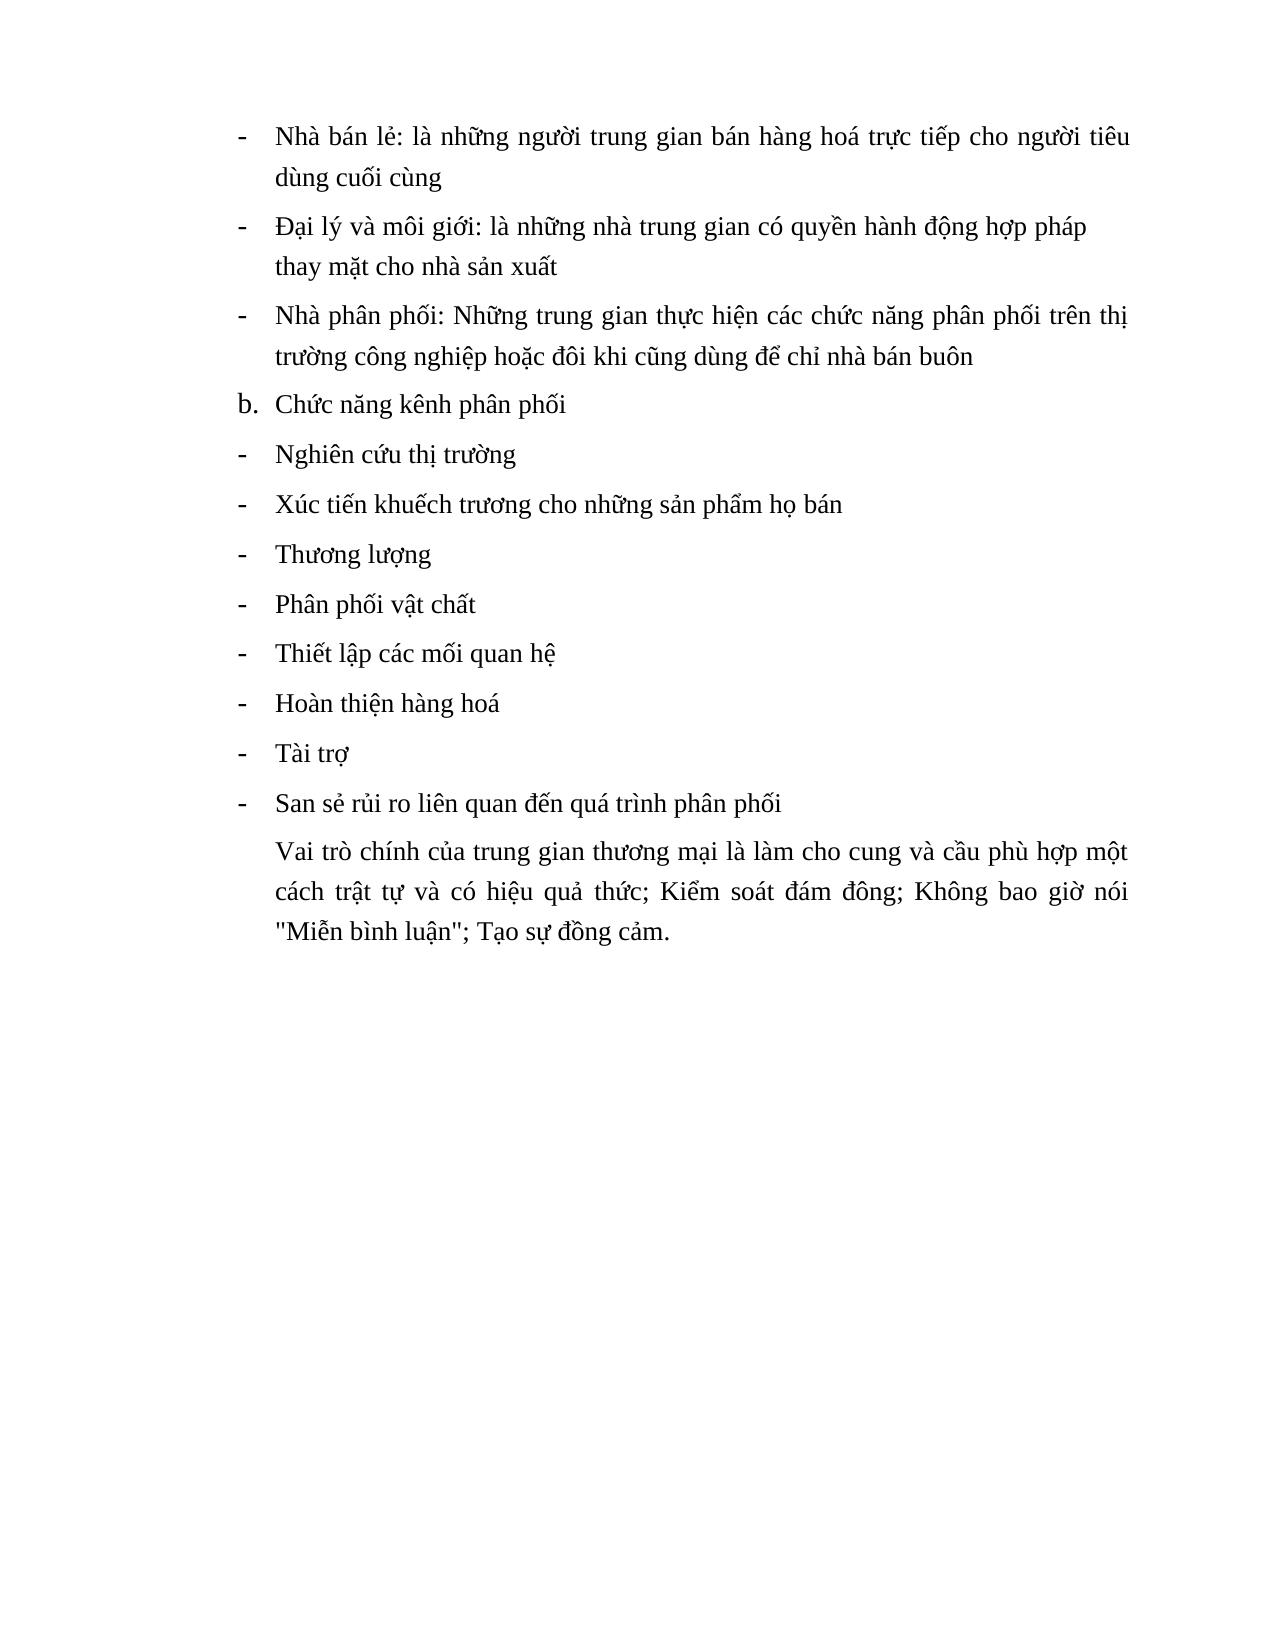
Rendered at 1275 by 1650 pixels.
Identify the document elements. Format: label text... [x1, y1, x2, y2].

list Chức năng kênh phân phối [237, 387, 1157, 420]
list Thiết lập các mối quan hệ [237, 636, 1157, 669]
list Hoàn thiện hàng hoá [237, 685, 1157, 719]
list San sẻ rủi ro liên quan đến quá trình phân phối [237, 785, 1157, 818]
list Nghiên cứu thị trường [237, 436, 1157, 470]
list Nhà bán lẻ: là những người trung gian bán hàng hoá trực tiếp cho người tiêu dùng cuối cùng [237, 118, 1132, 192]
list Xúc tiến khuếch trương cho những sản phẩm họ bán [237, 486, 1157, 520]
list Nhà phân phối: Những trung gian thực hiện các chức năng phân phối trên thị trường công nghiệp hoặc đôi khi cũng dùng để chỉ nhà bán buôn [237, 297, 1130, 371]
list Đại lý và môi giới: là những nhà trung gian có quyền hành động hợp pháp thay mặt cho nhà sản xuất [237, 208, 1089, 282]
list Tài trợ [237, 735, 1157, 769]
text Vai trò chính của trung gian thương mại là làm cho cung và cầu phù hợp một cách trật tự và có hiệu quả thức; Kiểm soát đám đông; Không bao giờ nói "Miễn bình luận"; Tạo sự đồng cảm. [275, 835, 1129, 947]
list Thương lượng [237, 536, 1157, 569]
list Phân phối vật chất [237, 586, 1157, 619]
